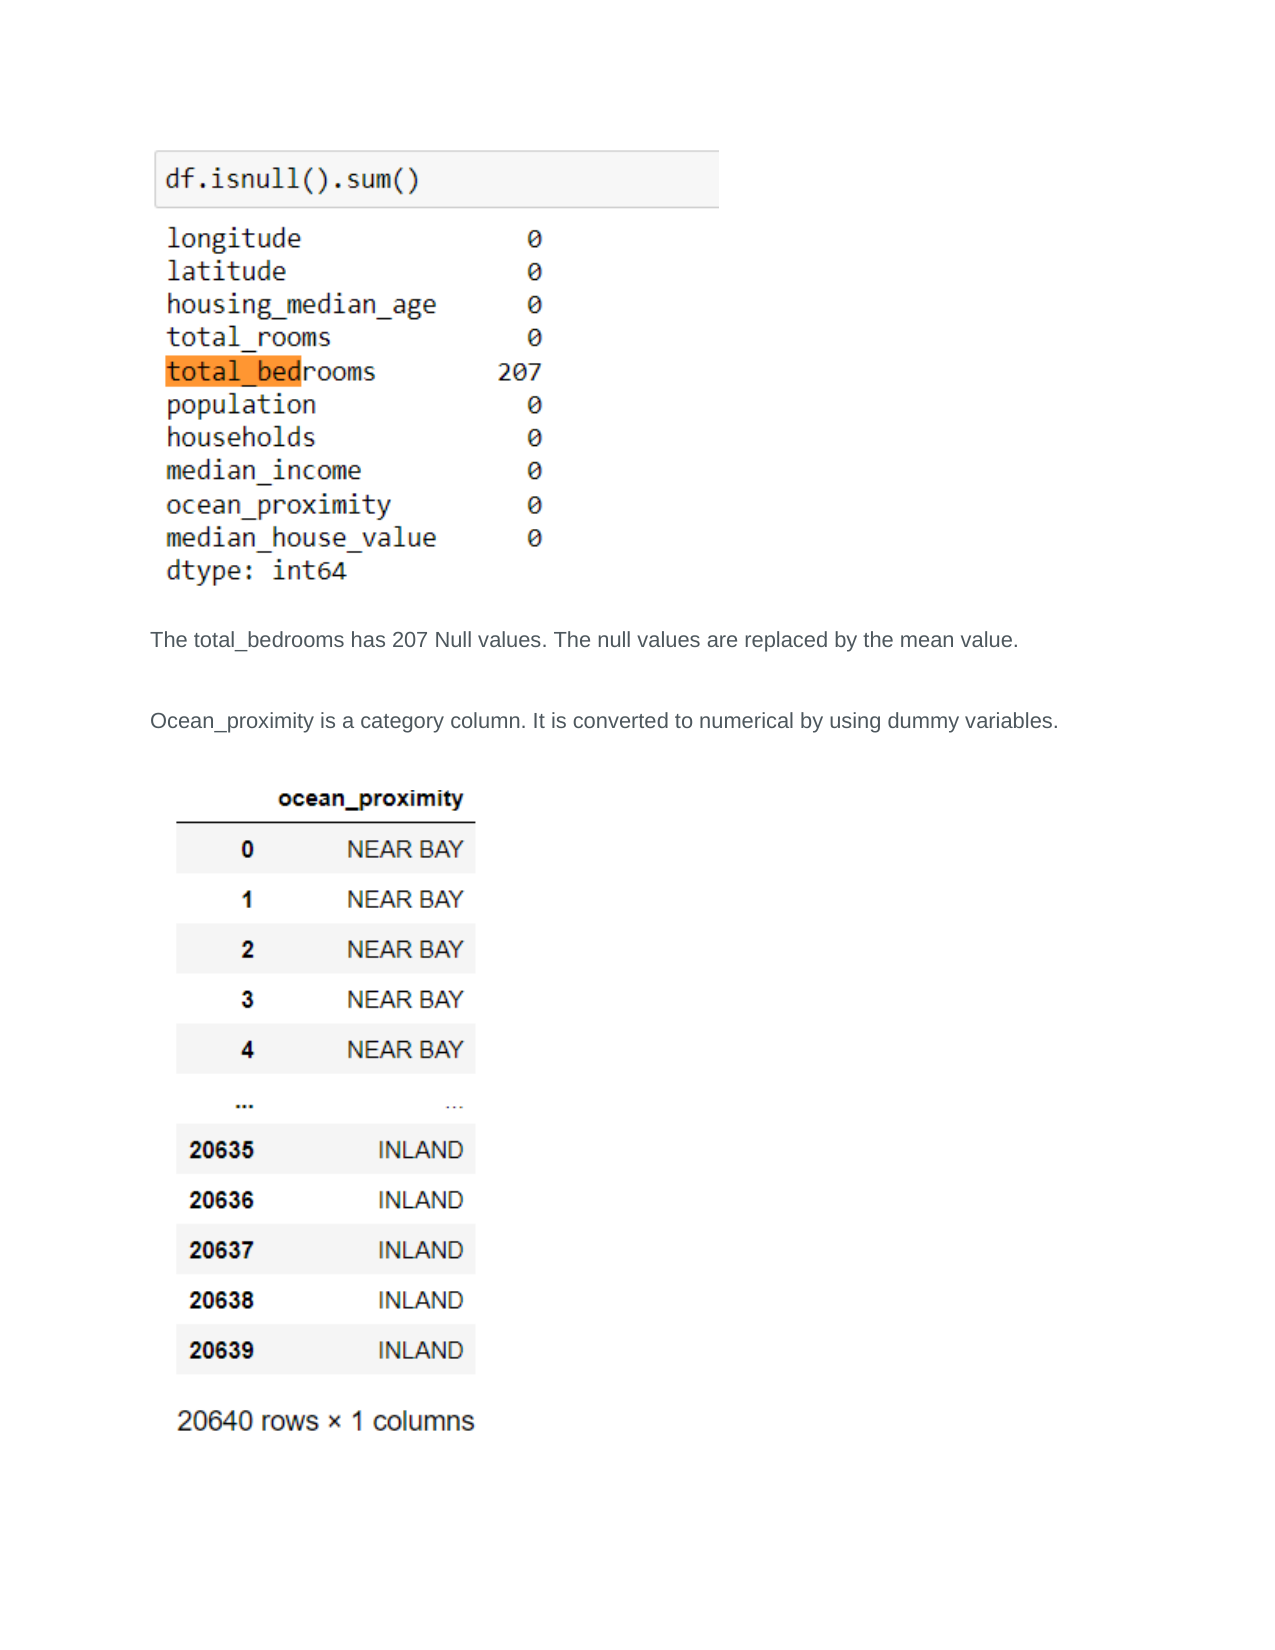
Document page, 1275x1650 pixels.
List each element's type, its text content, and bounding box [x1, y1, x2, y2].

text The total_bedrooms has 207 Null values. The null values are replaced by the mean value. [150, 627, 1125, 652]
picture [150, 150, 719, 611]
text Ocean_proximity is a category column. It is converted to numerical by using dummy variables. [150, 708, 1125, 733]
picture [150, 790, 579, 1445]
